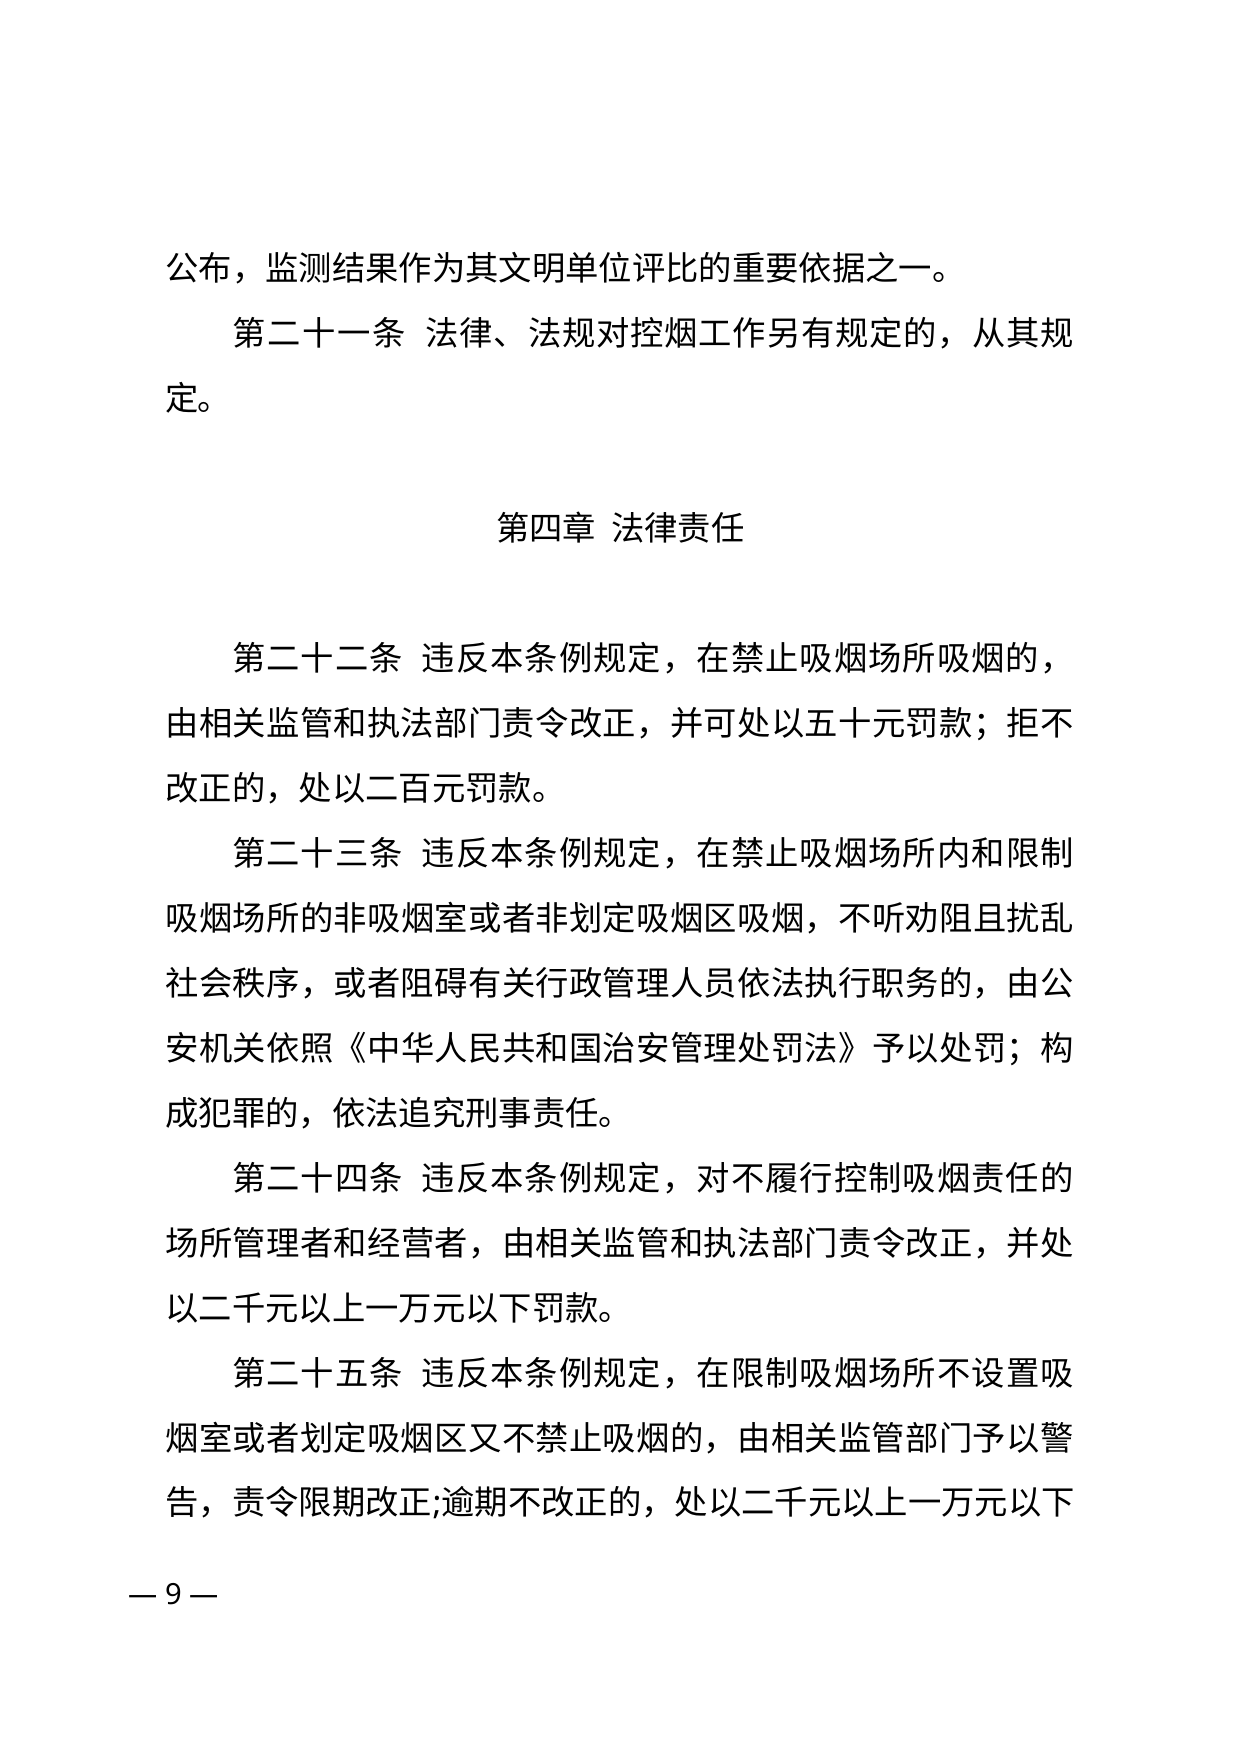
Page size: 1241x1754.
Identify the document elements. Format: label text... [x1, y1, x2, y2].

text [165, 1338, 1075, 1533]
text 第二十四条 违反本条例规定，对不履行控制吸烟责任的场所管理者和经营者，由相关监管和执法部门责令改正，并处以二千元以上一万元以下罚款。 [165, 1143, 1075, 1338]
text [165, 233, 1075, 298]
text 第二十三条 违反本条例规定，在禁止吸烟场所内和限制吸烟场所的非吸烟室或者非划定吸烟区吸烟，不听劝阻且扰乱社会秩序，或者阻碍有关行政管理人员依法执行职务的，由公安机关依照《中华人民共和国治安管理处罚法》予以处罚；构成犯罪的，依法追究刑事责任。 [165, 818, 1075, 1143]
text 第二十一条 法律、法规对控烟工作另有规定的，从其规定。 [165, 298, 1075, 428]
text 第四章 法律责任 [165, 493, 1075, 558]
text 第二十二条 违反本条例规定，在禁止吸烟场所吸烟的，由相关监管和执法部门责令改正，并可处以五十元罚款；拒不改正的，处以二百元罚款。 [165, 623, 1075, 818]
